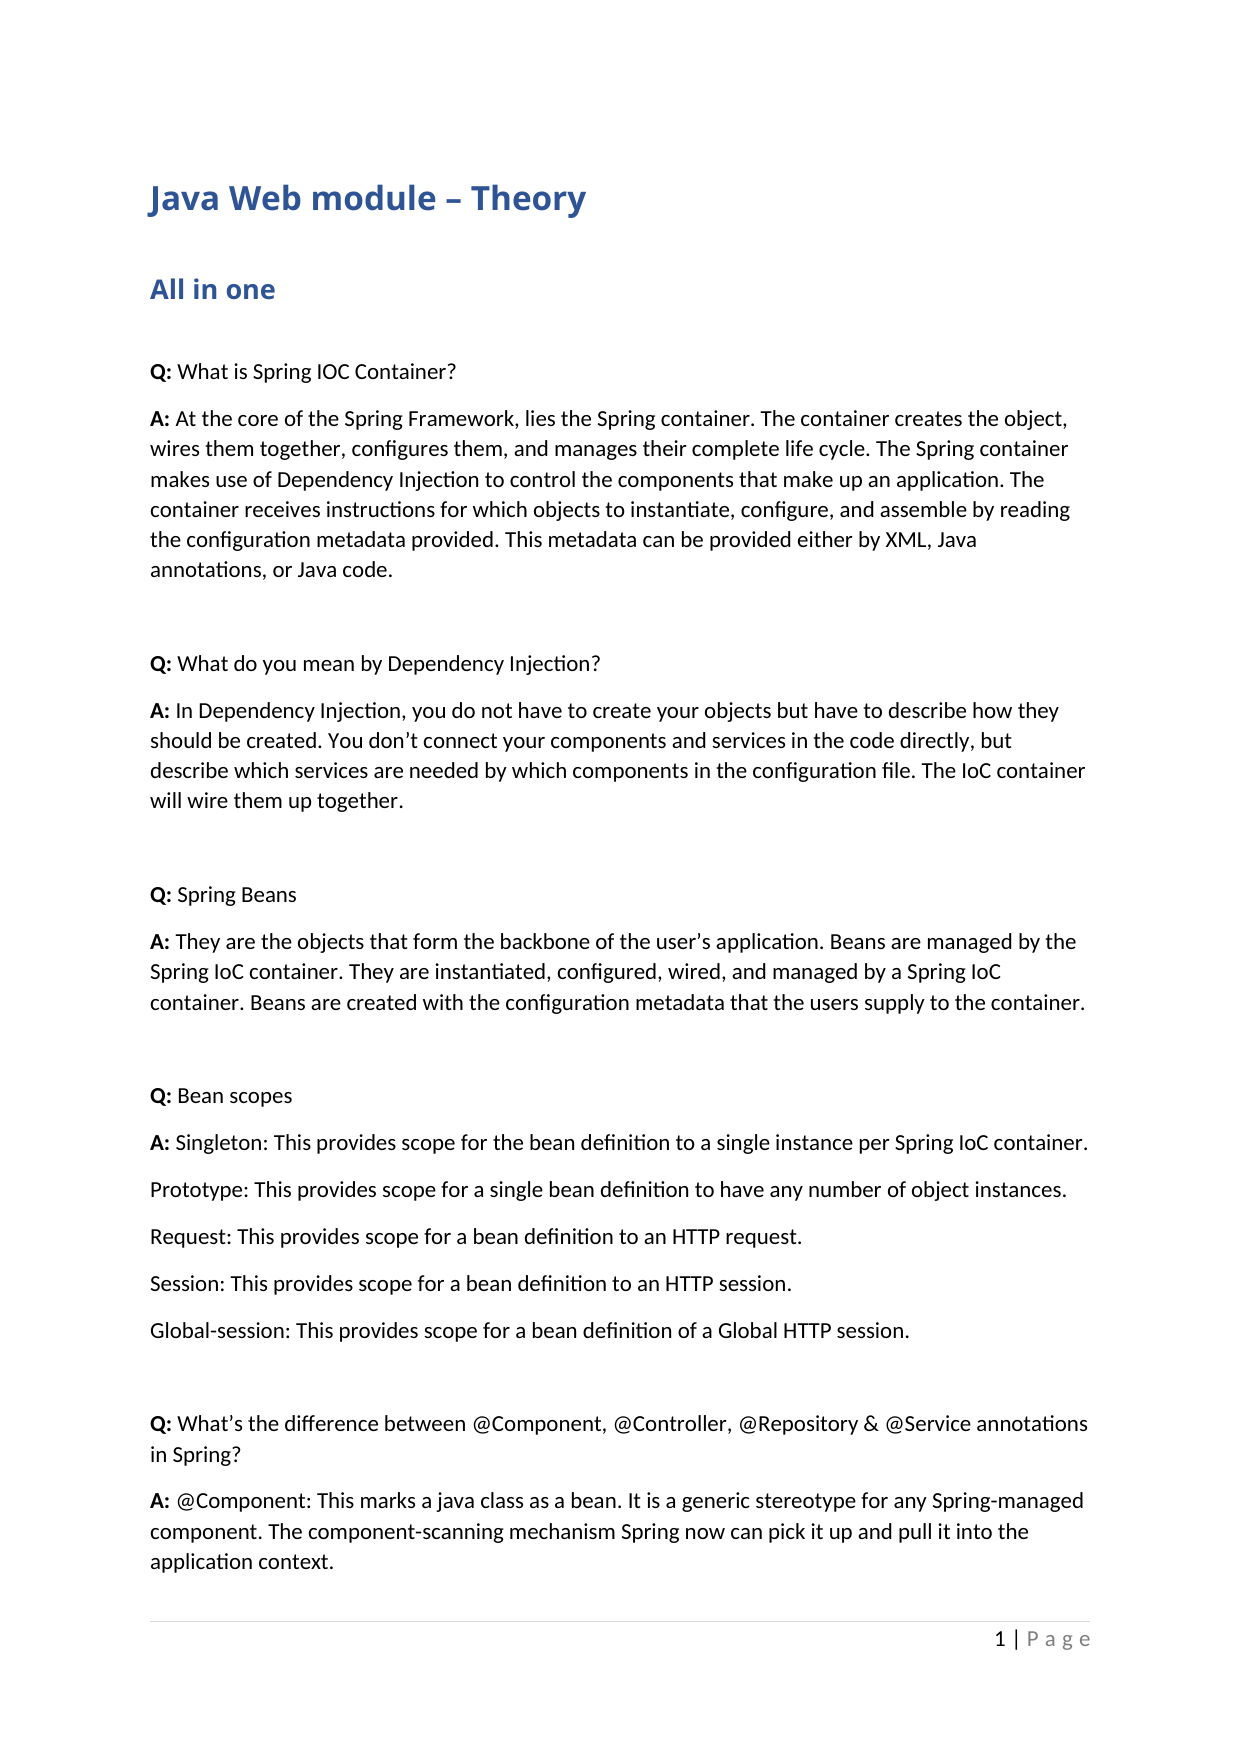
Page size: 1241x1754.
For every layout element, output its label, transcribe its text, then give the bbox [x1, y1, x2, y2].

text Q: What is Spring IOC Container? [150, 357, 1090, 386]
text A: Singleton: This provides scope for the bean definition to a single instance per Spring IoC container. [150, 1128, 1090, 1156]
text Q: Spring Beans [150, 880, 1090, 908]
text Prototype: This provides scope for a single bean definition to have any number of object instances. [150, 1175, 1090, 1203]
text A: At the core of the Spring Framework, lies the Spring container. The container creates the object, wires them together, configures them, and manages their complete life cycle. The Spring container makes use of Dependency Injection to control the components that make up an application. The container receives instructions for which objects to instantiate, configure, and assemble by reading the configuration metadata provided. This metadata can be provided either by XML, Java annotations, or Java code. [150, 404, 1090, 583]
text Q: What do you mean by Dependency Injection? [150, 649, 1090, 677]
text A: @Component: This marks a java class as a bean. It is a generic stereotype for any Spring-managed component. The component-scanning mechanism Spring now can pick it up and pull it into the application context. [150, 1487, 1090, 1575]
subtitle All in one [150, 271, 1090, 308]
text A: They are the objects that form the backbone of the user’s application. Beans are managed by the Spring IoC container. They are instantiated, configured, wired, and managed by a Spring IoC container. Beans are created with the configuration metadata that the users supply to the container. [150, 927, 1090, 1016]
subtitle Java Web module – Theory [150, 175, 1090, 220]
text Global-session: This provides scope for a bean definition of a Global HTTP session. [150, 1316, 1090, 1344]
text Request: This provides scope for a bean definition to an HTTP request. [150, 1222, 1090, 1250]
text Session: This provides scope for a bean definition to an HTTP session. [150, 1269, 1090, 1297]
text A: In Dependency Injection, you do not have to create your objects but have to describe how they should be created. You don’t connect your components and services in the code directly, but describe which services are needed by which components in the configuration file. The IoC container will wire them up together. [150, 696, 1090, 815]
text Q: Bean scopes [150, 1081, 1090, 1109]
text Q: What’s the difference between @Component, @Controller, @Repository & @Service annotations in Spring? [150, 1409, 1090, 1468]
